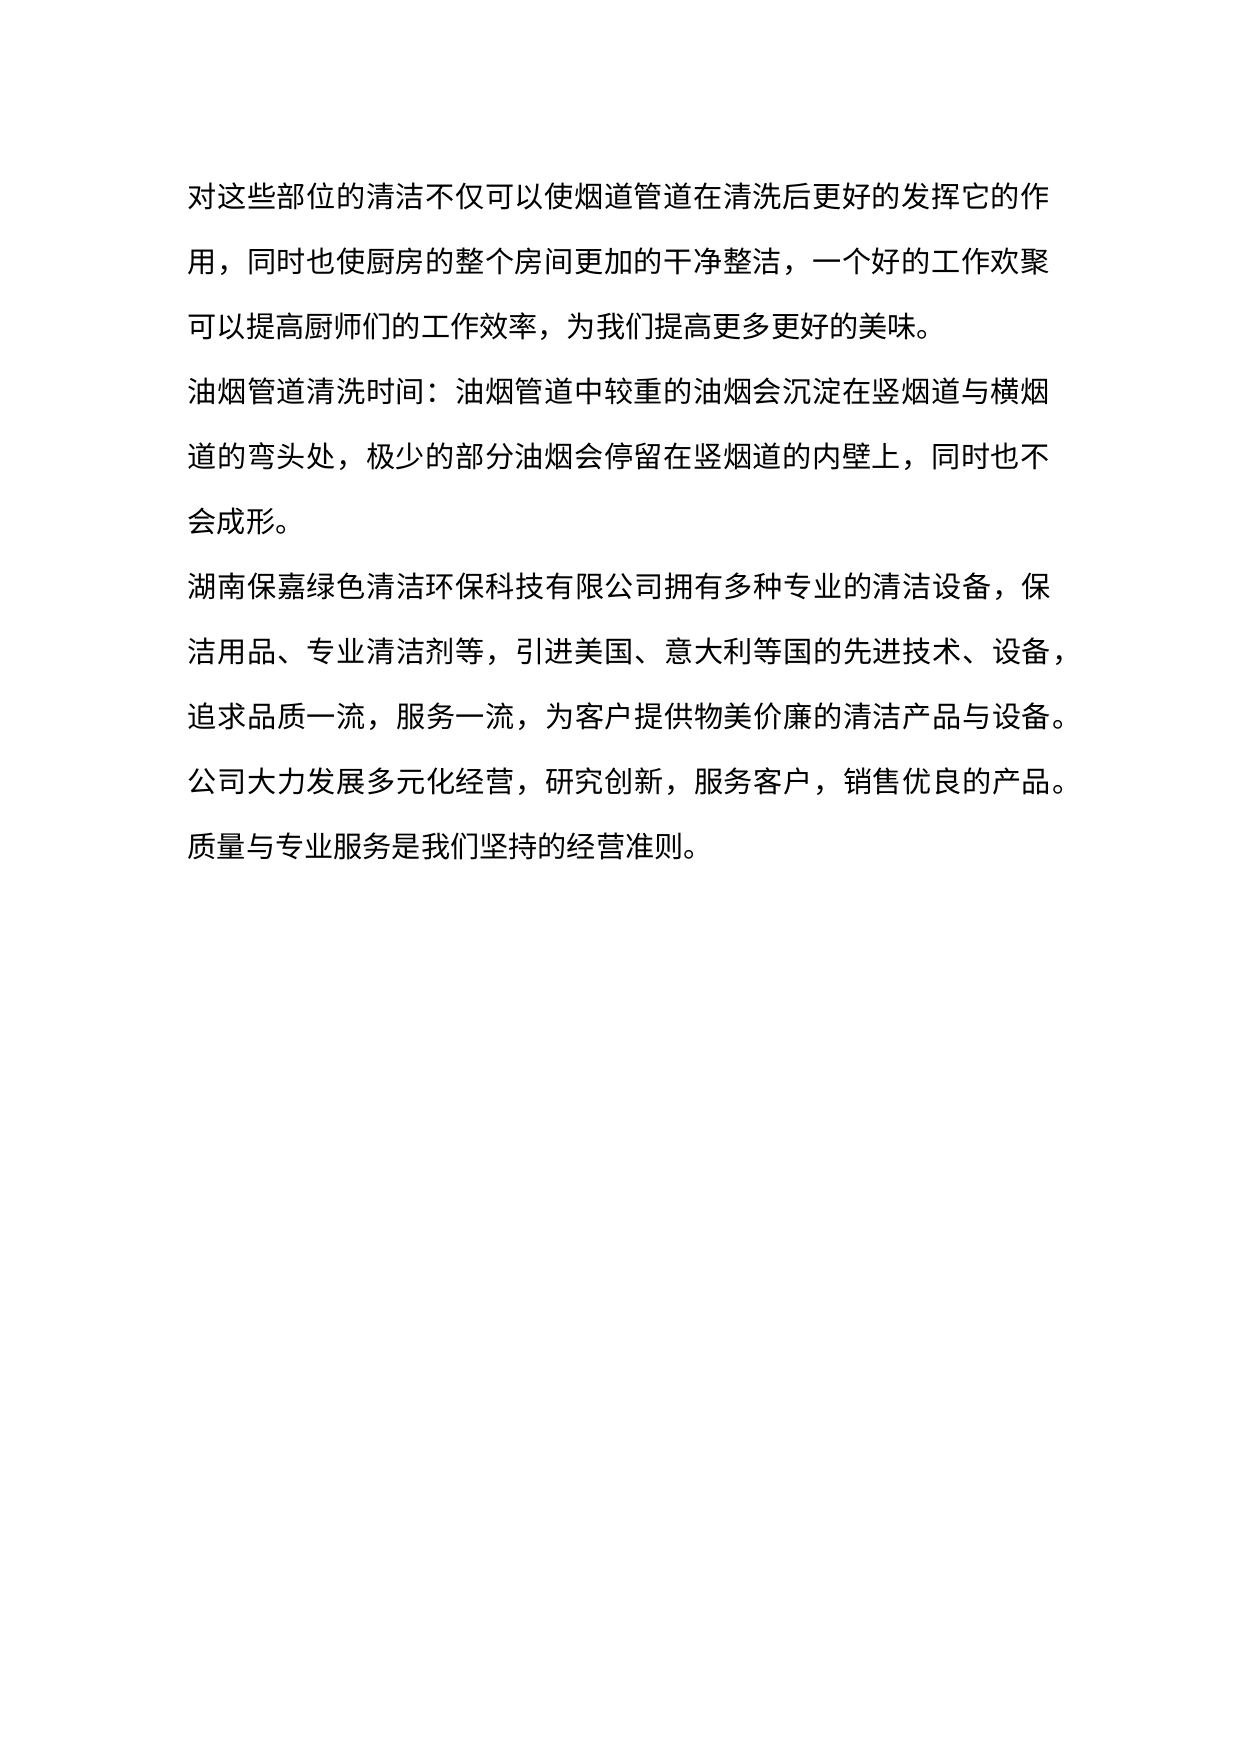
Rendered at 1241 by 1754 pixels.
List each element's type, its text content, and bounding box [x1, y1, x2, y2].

text 湖南保嘉绿色清洁环保科技有限公司拥有多种专业的清洁设备，保洁用品、专业清洁剂等，引进美国、意大利等国的先进技术、设备，追求品质一流，服务一流，为客户提供物美价廉的清洁产品与设备。公司大力发展多元化经营，研究创新，服务客户，销售优良的产品。质量与专业服务是我们坚持的经营准则。 [187, 552, 1053, 877]
text 对这些部位的清洁不仅可以使烟道管道在清洗后更好的发挥它的作用，同时也使厨房的整个房间更加的干净整洁，一个好的工作欢聚可以提高厨师们的工作效率，为我们提高更多更好的美味。 [187, 162, 1053, 357]
text 油烟管道清洗时间：油烟管道中较重的油烟会沉淀在竖烟道与横烟道的弯头处，极少的部分油烟会停留在竖烟道的内壁上，同时也不会成形。 [187, 357, 1053, 552]
